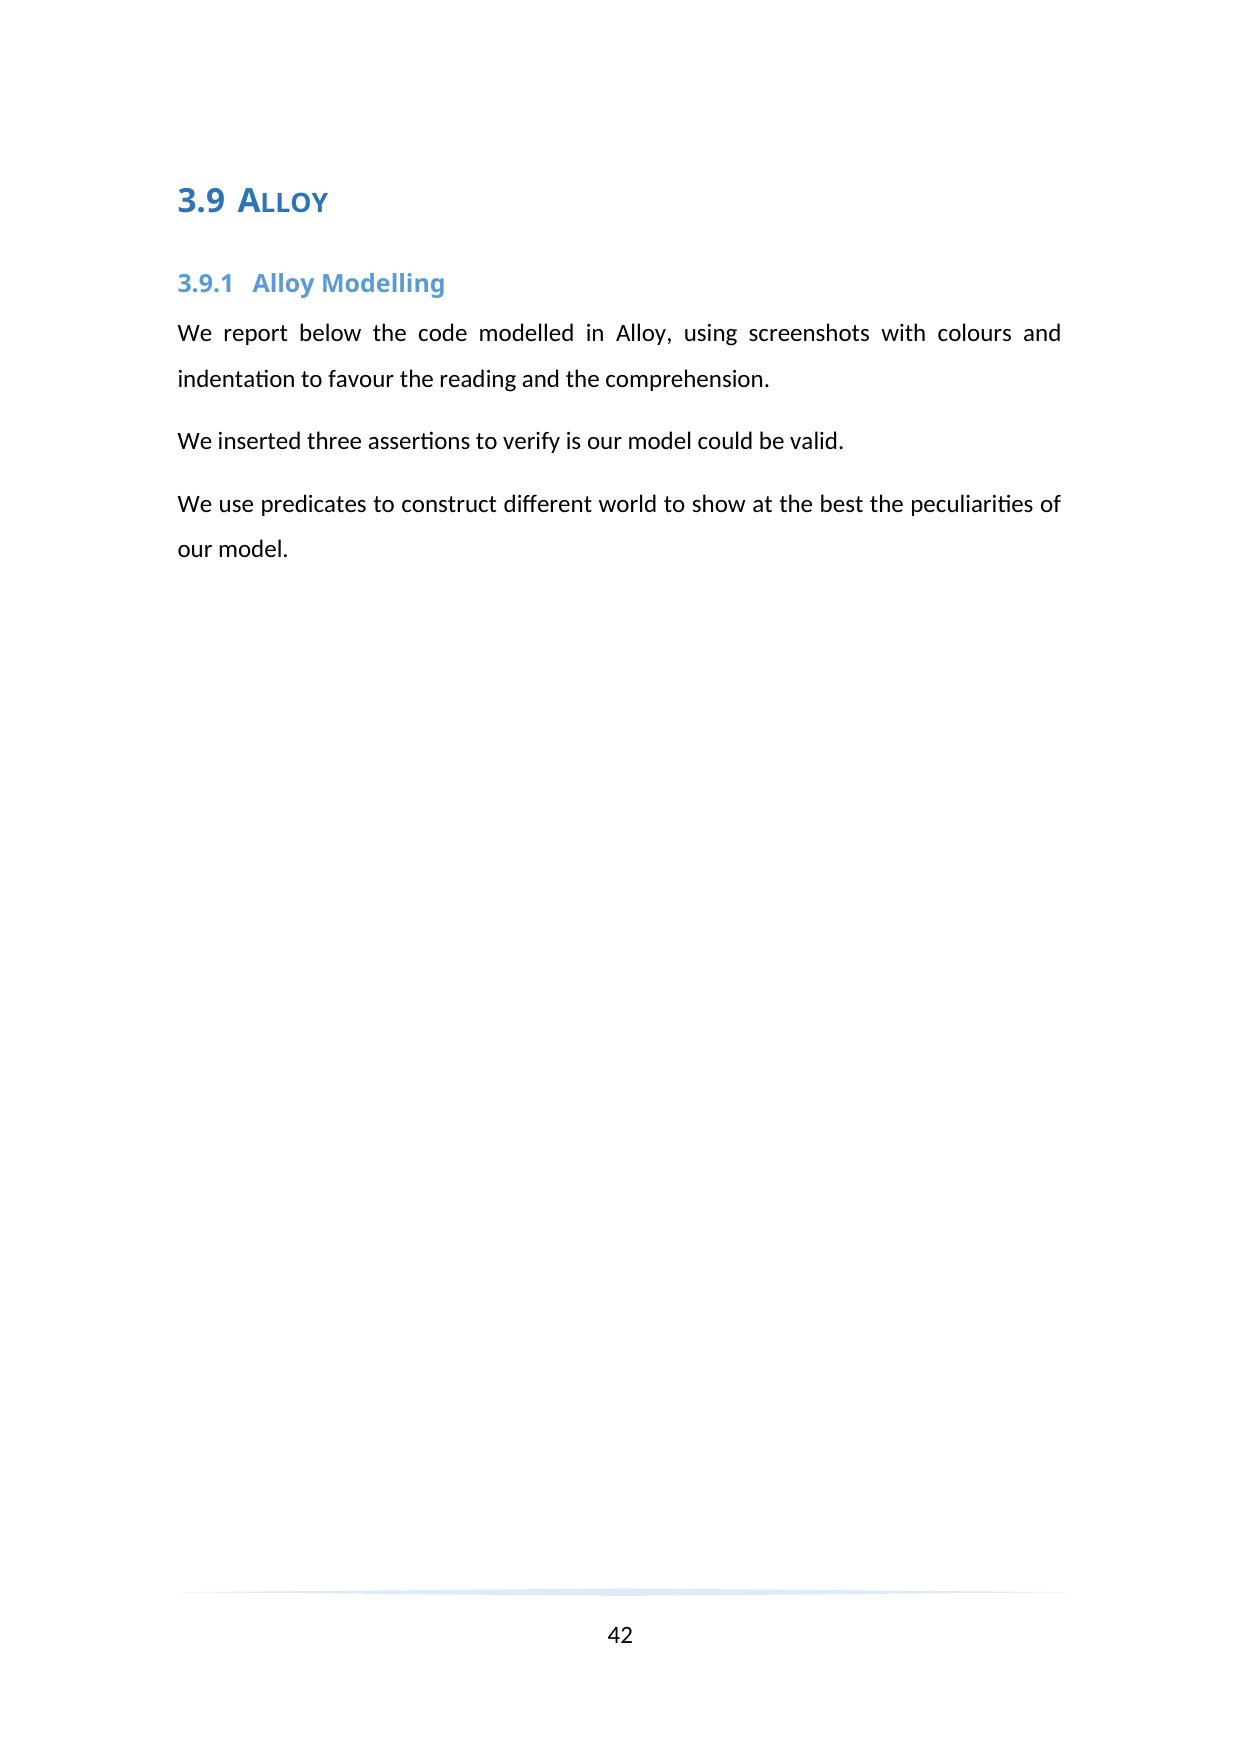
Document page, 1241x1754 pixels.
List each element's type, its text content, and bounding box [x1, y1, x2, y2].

subtitle Alloy Modelling [177, 266, 1063, 300]
text We report below the code modelled in Alloy, using screenshots with colours and indentation to favour the reading and the comprehension. [177, 317, 1063, 393]
text We inserted three assertions to verify is our model could be valid. [177, 425, 1063, 456]
text We use predicates to construct different world to show at the best the peculiarities of our model. [177, 488, 1063, 564]
subtitle Alloy [177, 177, 1063, 223]
